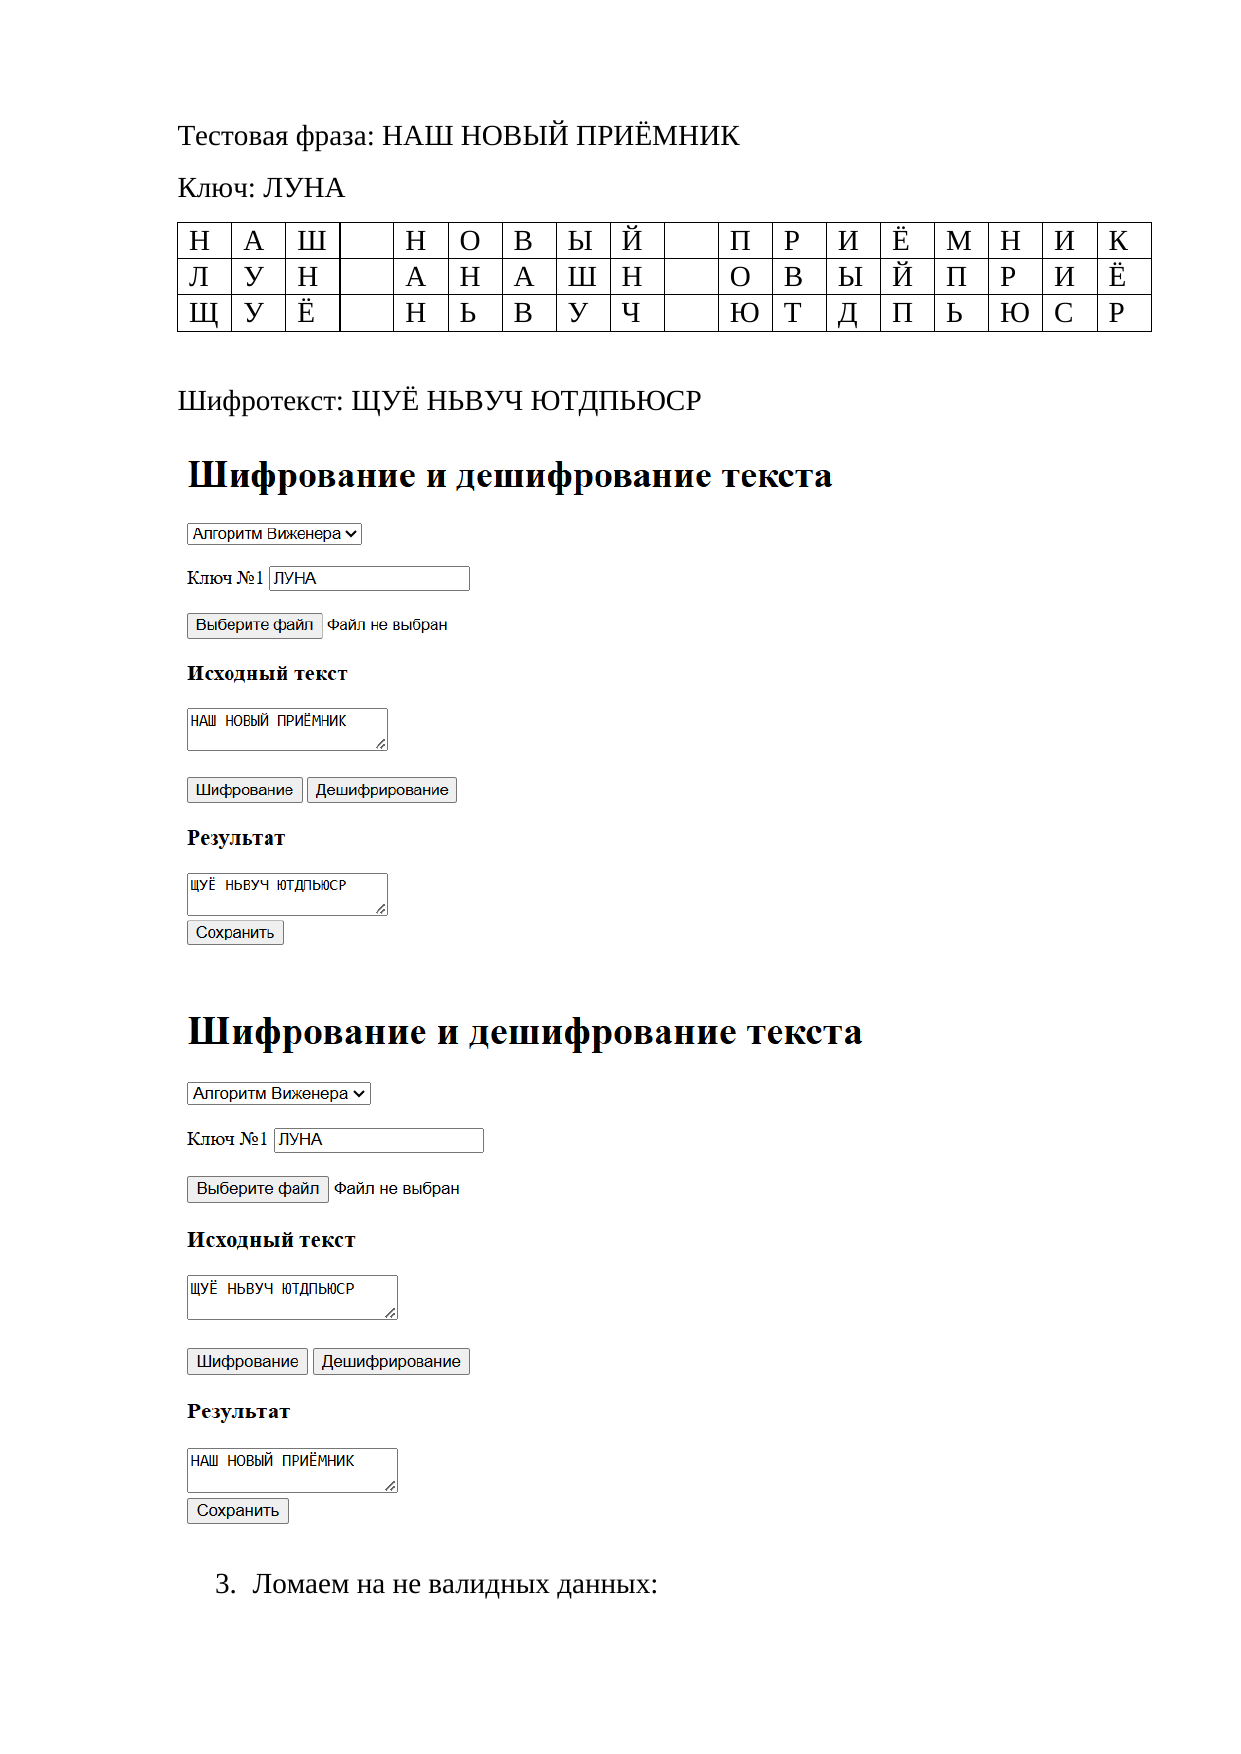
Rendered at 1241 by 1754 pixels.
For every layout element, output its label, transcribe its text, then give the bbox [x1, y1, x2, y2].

table_cell Ю [989, 295, 1042, 331]
text Шифротекст: ЩУЁ НЬВУЧ ЮТДПЬЮСР [177, 383, 1152, 417]
table_header [665, 223, 718, 258]
table_cell Ю [719, 295, 772, 331]
table_cell Л [178, 259, 231, 294]
table_cell Ё [1098, 259, 1151, 294]
table_header М [935, 223, 988, 258]
table_header И [827, 223, 880, 258]
table_cell С [1043, 295, 1097, 331]
table_cell [341, 295, 393, 331]
table_header Н [394, 223, 448, 258]
table_header Р [773, 223, 826, 258]
table_header И [1043, 223, 1097, 258]
table_cell В [773, 259, 826, 294]
table_cell Ё [286, 295, 339, 331]
table_cell А [503, 259, 556, 294]
table_cell О [719, 259, 772, 294]
table_cell Р [989, 259, 1042, 294]
table_header В [503, 223, 556, 258]
table_header Ё [881, 223, 934, 258]
table_header Ш [286, 223, 339, 258]
table_header Н [178, 223, 231, 258]
table_header П [719, 223, 772, 258]
table_cell [341, 259, 393, 294]
table_header Й [611, 223, 664, 258]
table_cell Н [394, 295, 448, 331]
table_cell Р [1098, 295, 1151, 331]
table_cell [665, 259, 718, 294]
table_cell [665, 295, 718, 331]
table_cell У [232, 259, 285, 294]
table_cell У [232, 295, 285, 331]
table_cell Н [611, 259, 664, 294]
text Тестовая фраза: НАШ НОВЫЙ ПРИЁМНИК [177, 118, 1152, 152]
table_header [341, 223, 393, 258]
table_header Ы [557, 223, 610, 258]
table_cell А [394, 259, 448, 294]
picture [177, 993, 899, 1548]
table_cell Ш [557, 259, 610, 294]
picture [177, 435, 870, 976]
table_header О [449, 223, 502, 258]
table_cell П [935, 259, 988, 294]
table_cell П [881, 295, 934, 331]
table_cell В [503, 295, 556, 331]
table_cell Щ [178, 295, 231, 331]
table_cell И [1043, 259, 1097, 294]
table_cell Н [286, 259, 339, 294]
table_header Н [989, 223, 1042, 258]
table_header К [1098, 223, 1151, 258]
table_cell Ч [611, 295, 664, 331]
table_cell Ы [827, 259, 880, 294]
table_cell Й [881, 259, 934, 294]
table_cell Н [449, 259, 502, 294]
list Ломаем на не валидных данных: [215, 1566, 1152, 1599]
text Ключ: ЛУНА [177, 170, 1152, 203]
table_cell Ь [935, 295, 988, 331]
table_cell Ь [449, 295, 502, 331]
table_header А [232, 223, 285, 258]
table_cell Т [773, 295, 826, 331]
table_cell У [557, 295, 610, 331]
table_cell Д [827, 295, 880, 331]
